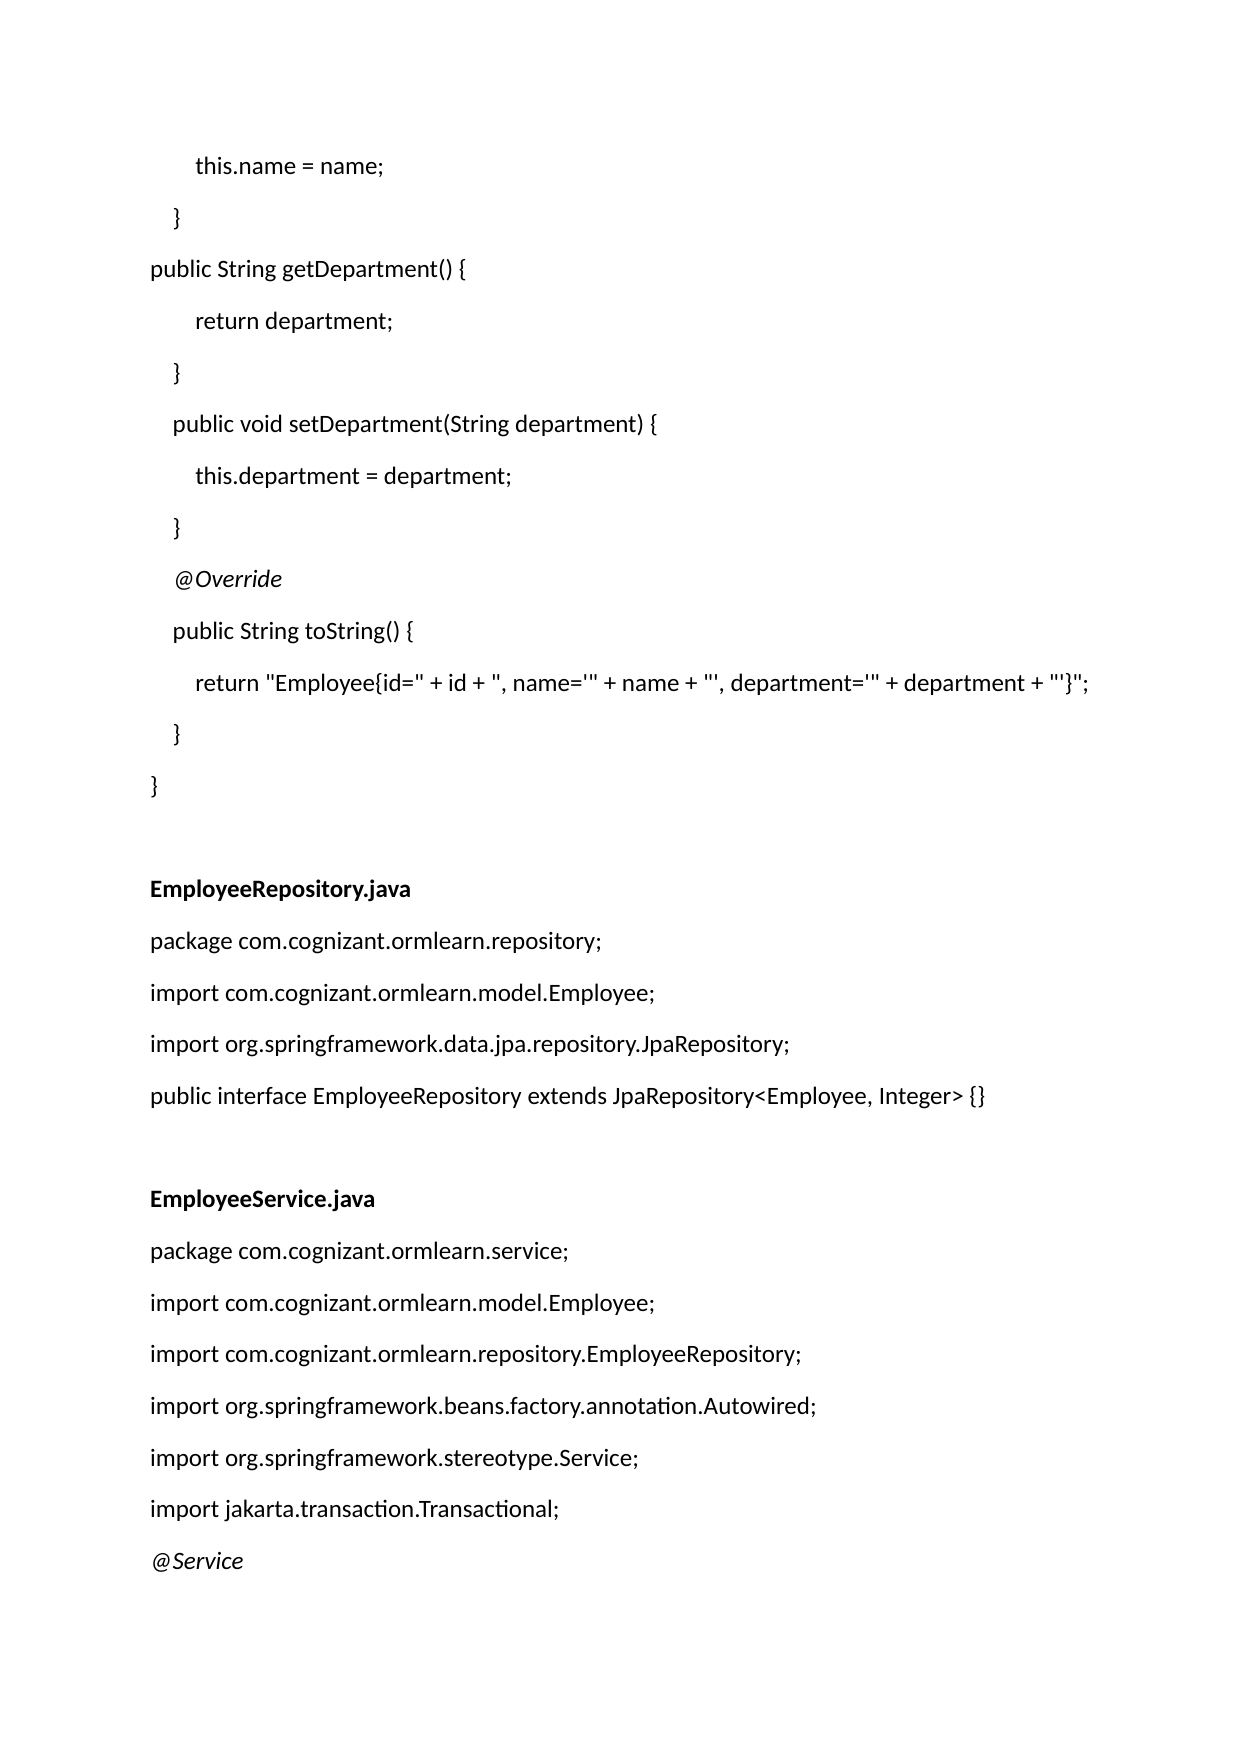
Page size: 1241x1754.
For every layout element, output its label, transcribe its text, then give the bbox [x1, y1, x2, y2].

text } [150, 512, 1090, 542]
text @Override [150, 563, 1090, 594]
text public void setDepartment(String department) { [150, 408, 1090, 439]
text EmployeeService.java [150, 1183, 1090, 1214]
text public interface EmployeeRepository extends JpaRepository<Employee, Integer> {} [150, 1080, 1090, 1111]
text } [150, 718, 1090, 749]
text import org.springframework.beans.factory.annotation.Autowired; [150, 1390, 1090, 1421]
text } [150, 357, 1090, 387]
text @Service [150, 1545, 1090, 1576]
text package com.cognizant.ormlearn.service; [150, 1235, 1090, 1266]
text public String getDepartment() { [150, 253, 1090, 284]
text } [150, 202, 1090, 232]
text EmployeeRepository.java [150, 873, 1090, 904]
text import org.springframework.data.jpa.repository.JpaRepository; [150, 1028, 1090, 1059]
text this.department = department; [150, 460, 1090, 491]
text import jakarta.transaction.Transactional; [150, 1493, 1090, 1524]
text public String toString() { [150, 615, 1090, 646]
text package com.cognizant.ormlearn.repository; [150, 925, 1090, 956]
text return "Employee{id=" + id + ", name='" + name + "', department='" + department + "'}"; [150, 667, 1090, 697]
text import com.cognizant.ormlearn.model.Employee; [150, 977, 1090, 1007]
text } [150, 770, 1090, 801]
text this.name = name; [150, 150, 1090, 181]
text import org.springframework.stereotype.Service; [150, 1442, 1090, 1472]
text import com.cognizant.ormlearn.repository.EmployeeRepository; [150, 1338, 1090, 1369]
text import com.cognizant.ormlearn.model.Employee; [150, 1287, 1090, 1317]
text return department; [150, 305, 1090, 336]
